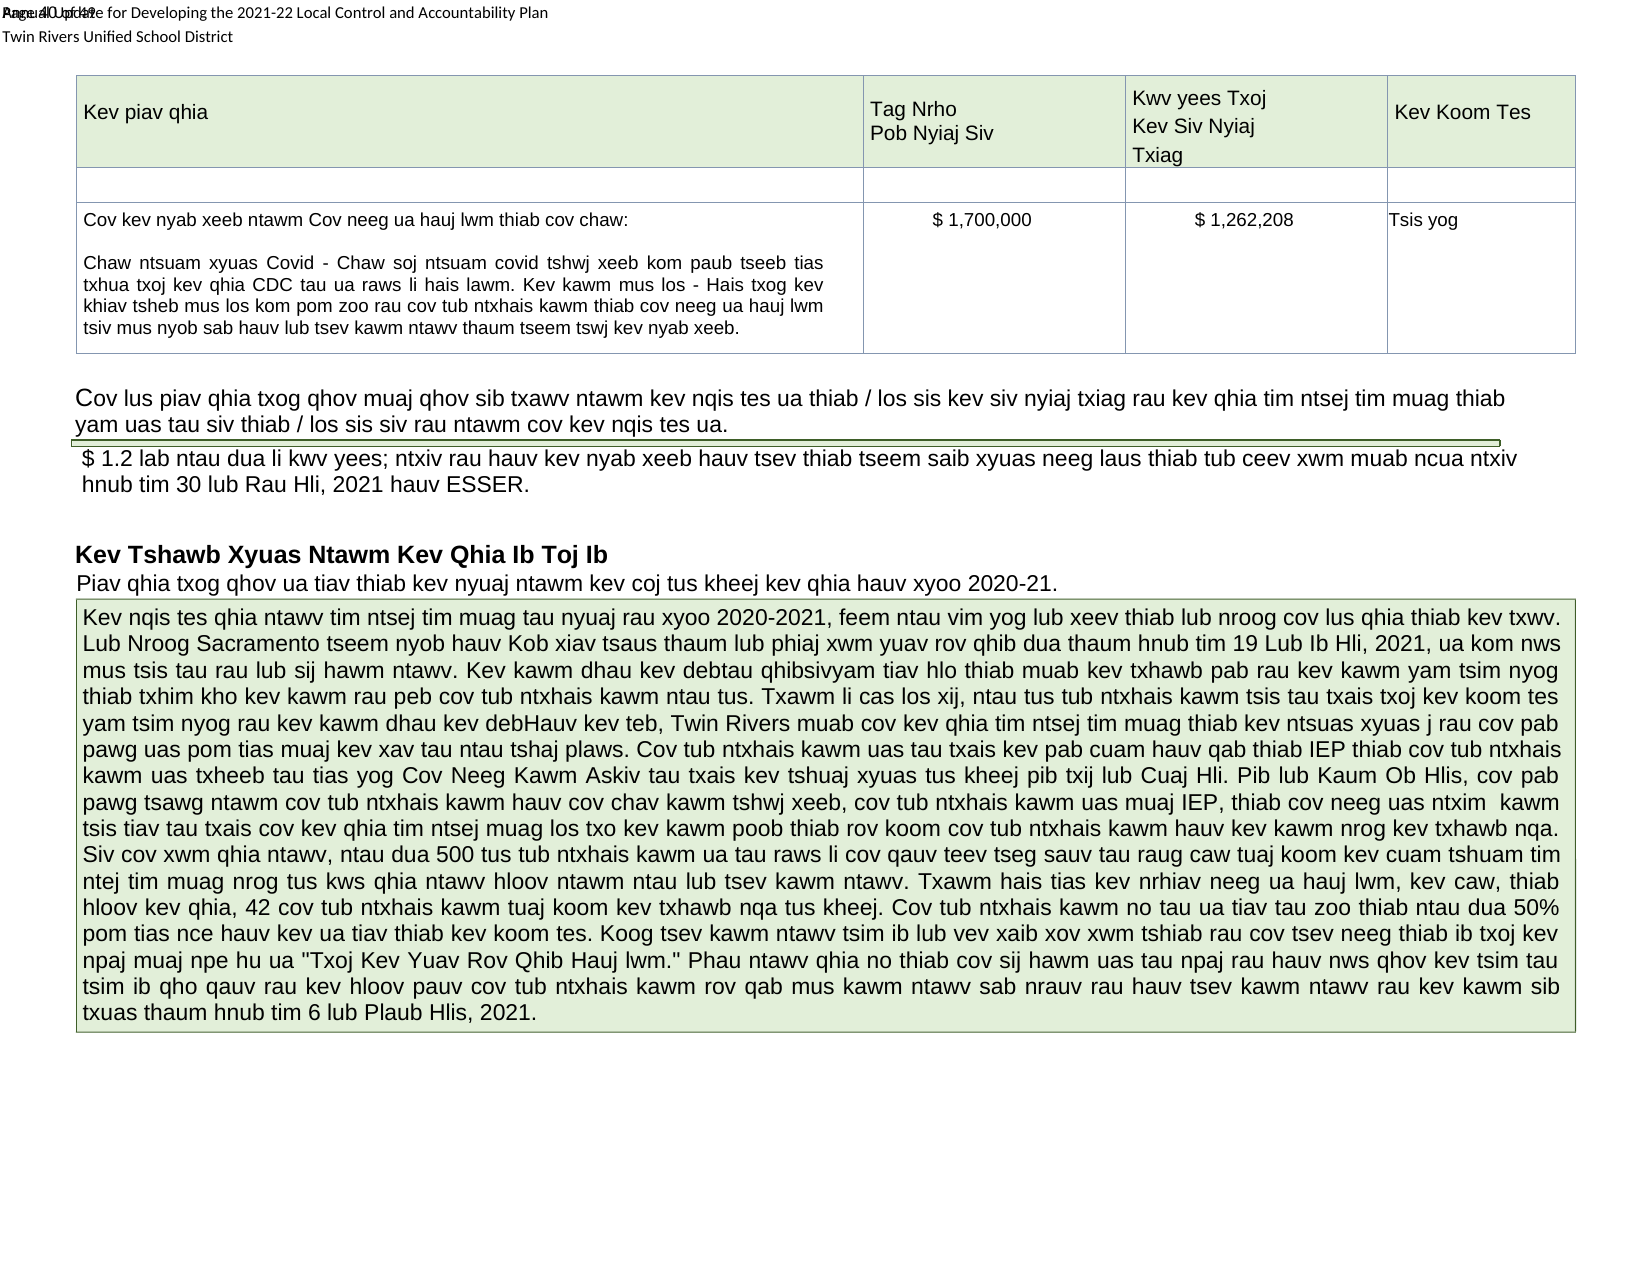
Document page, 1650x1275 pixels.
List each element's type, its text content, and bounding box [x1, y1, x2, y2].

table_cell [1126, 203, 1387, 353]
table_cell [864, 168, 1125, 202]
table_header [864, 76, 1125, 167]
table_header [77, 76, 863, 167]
text $ 1.2 lab ntau dua li kwv yees; ntxiv rau hauv kev nyab xeeb hauv tsev thiab tseem saib xyuas neeg laus thiab tub ceev xwm muab ncua ntxiv hnub tim 30 lub Rau Hli, 2021 hauv ESSER. [82, 445, 1532, 497]
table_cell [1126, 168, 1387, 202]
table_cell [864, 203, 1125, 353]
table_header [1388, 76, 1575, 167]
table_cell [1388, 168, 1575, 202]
text Cov lus piav qhia txog qhov muaj qhov sib txawv ntawm kev nqis tes ua thiab / los sis kev siv nyiaj txiag rau kev qhia tim ntsej tim muag thiab yam uas tau siv thiab / los sis siv rau ntawm cov kev nqis tes ua. [75, 382, 1541, 438]
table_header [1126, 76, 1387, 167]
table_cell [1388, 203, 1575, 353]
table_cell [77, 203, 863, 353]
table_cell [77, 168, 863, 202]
subtitle Kev Tshawb Xyuas Ntawm Kev Qhia Ib Toj Ib [75, 540, 1587, 568]
